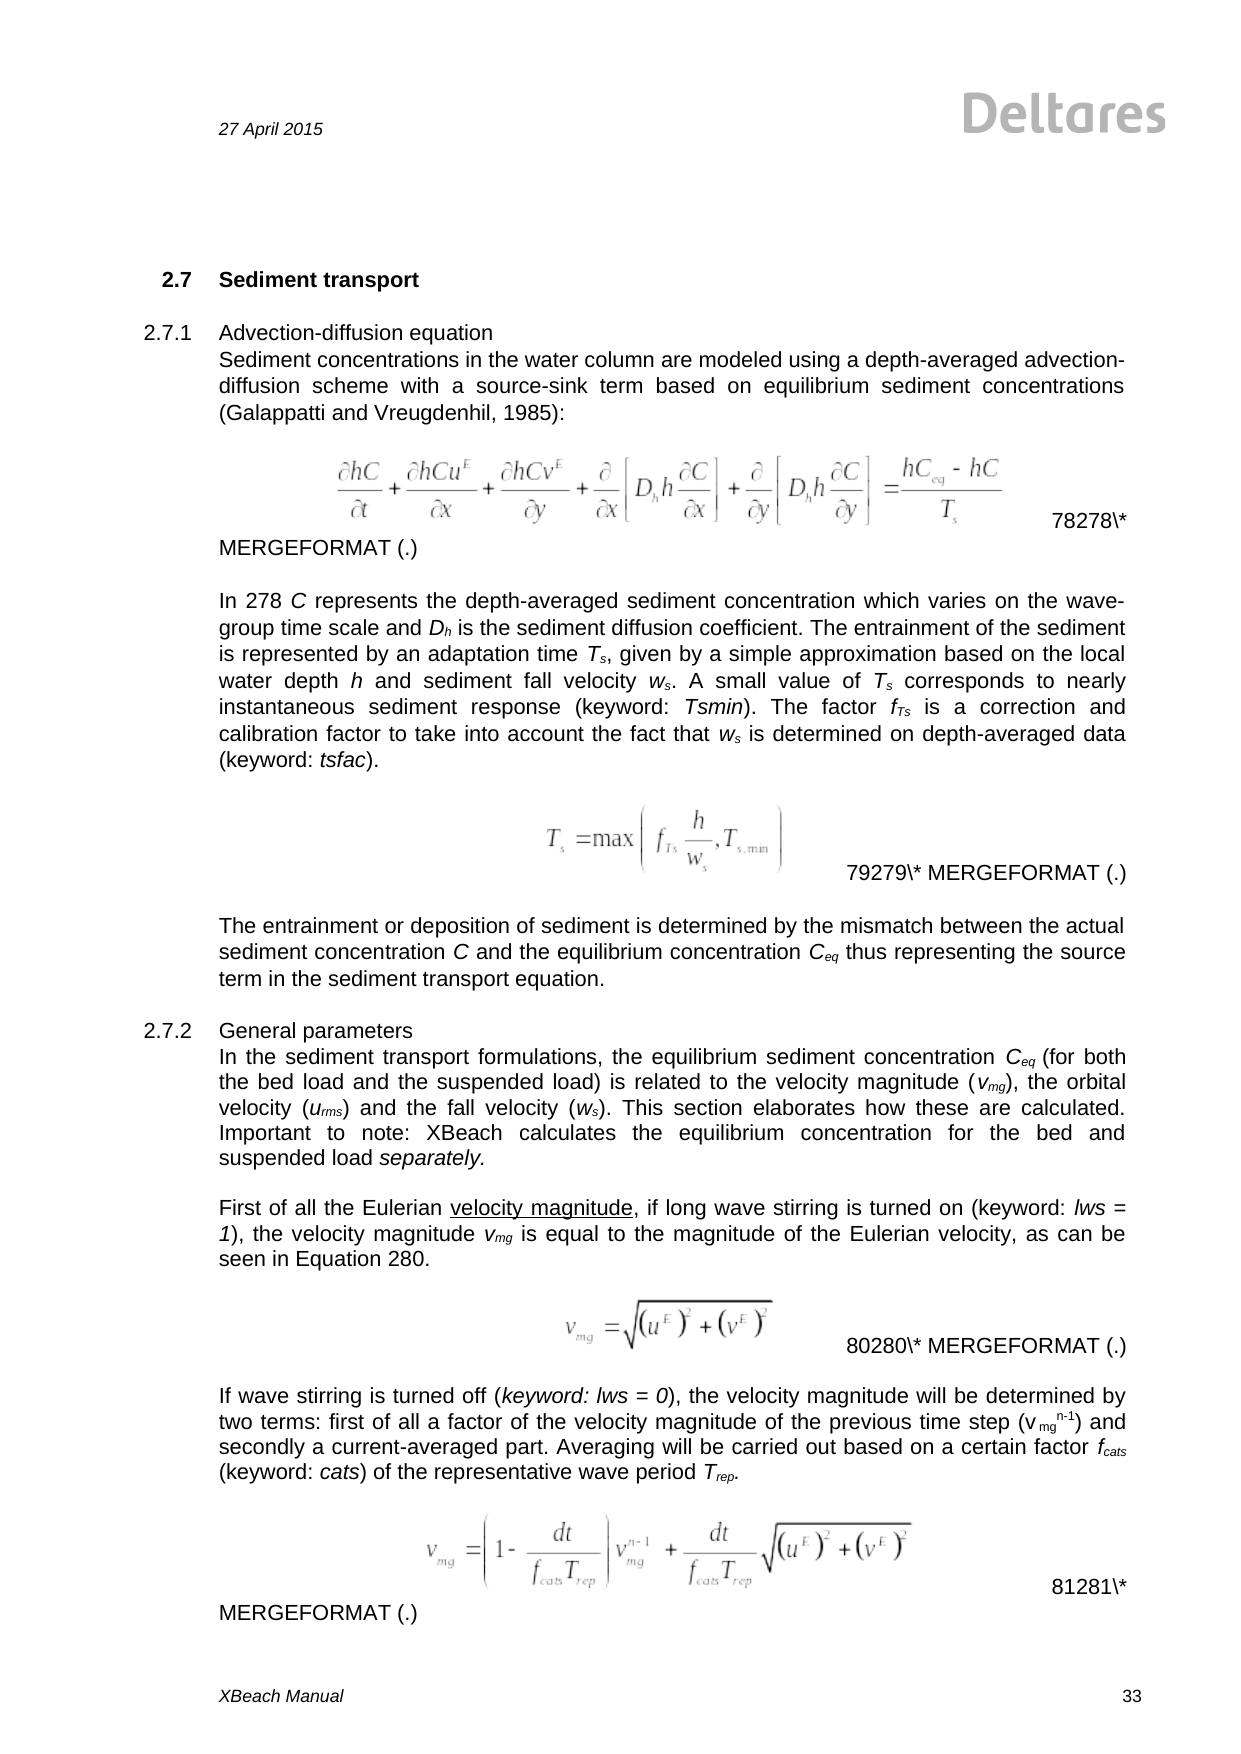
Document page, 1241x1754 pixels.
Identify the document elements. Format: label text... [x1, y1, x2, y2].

text If wave stirring is turned off (keyword: lws = 0), the velocity magnitude will be determined by two terms: first of all a factor of the velocity magnitude of the previous time step (vmgn-1) and secondly a current-averaged part. Averaging will be carried out based on a certain factor fcats (keyword: cats) of the representative wave period Trep. [218, 1383, 1126, 1484]
text First of all the Eulerian velocity magnitude, if long wave stirring is turned on (keyword: lws = 1), the velocity magnitude vmg is equal to the magnitude of the Eulerian velocity, as can be seen in Equation . [218, 1195, 1126, 1271]
text Sediment concentrations in the water column are modeled using a depth-averaged advection-diffusion scheme with a source-sink term based on equilibrium sediment concentrations (Galappatti and Vreugdenhil, 1985): [218, 346, 1126, 425]
text In C represents the depth-averaged sediment concentration which varies on the wave-group time scale and Dh is the sediment diffusion coefficient. The entrainment of the sediment is represented by an adaptation time Ts, given by a simple approximation based on the local water depth h and sediment fall velocity ws. A small value of Ts corresponds to nearly instantaneous sediment response (keyword: Tsmin). The factor fTs is a correction and calibration factor to take into account the fact that ws is determined on depth-averaged data (keyword: tsfac). [218, 587, 1126, 772]
text In the sediment transport formulations, the equilibrium sediment concentration Ceq (for both the bed load and the suspended load) is related to the velocity magnitude (vmg), the orbital velocity (urms) and the fall velocity (ws). This section elaborates how these are calculated. Important to note: XBeach calculates the equilibrium concentration for the bed and suspended load separately. [218, 1044, 1126, 1170]
picture [964, 75, 1166, 133]
text The entrainment or deposition of sediment is determined by the mismatch between the actual sediment concentration C and the equilibrium concentration Ceq thus representing the source term in the sediment transport equation. [218, 911, 1126, 991]
subtitle Advection-diffusion equation [192, 319, 1126, 346]
subtitle Sediment transport [192, 266, 1126, 292]
subtitle General parameters [192, 1017, 1126, 1044]
